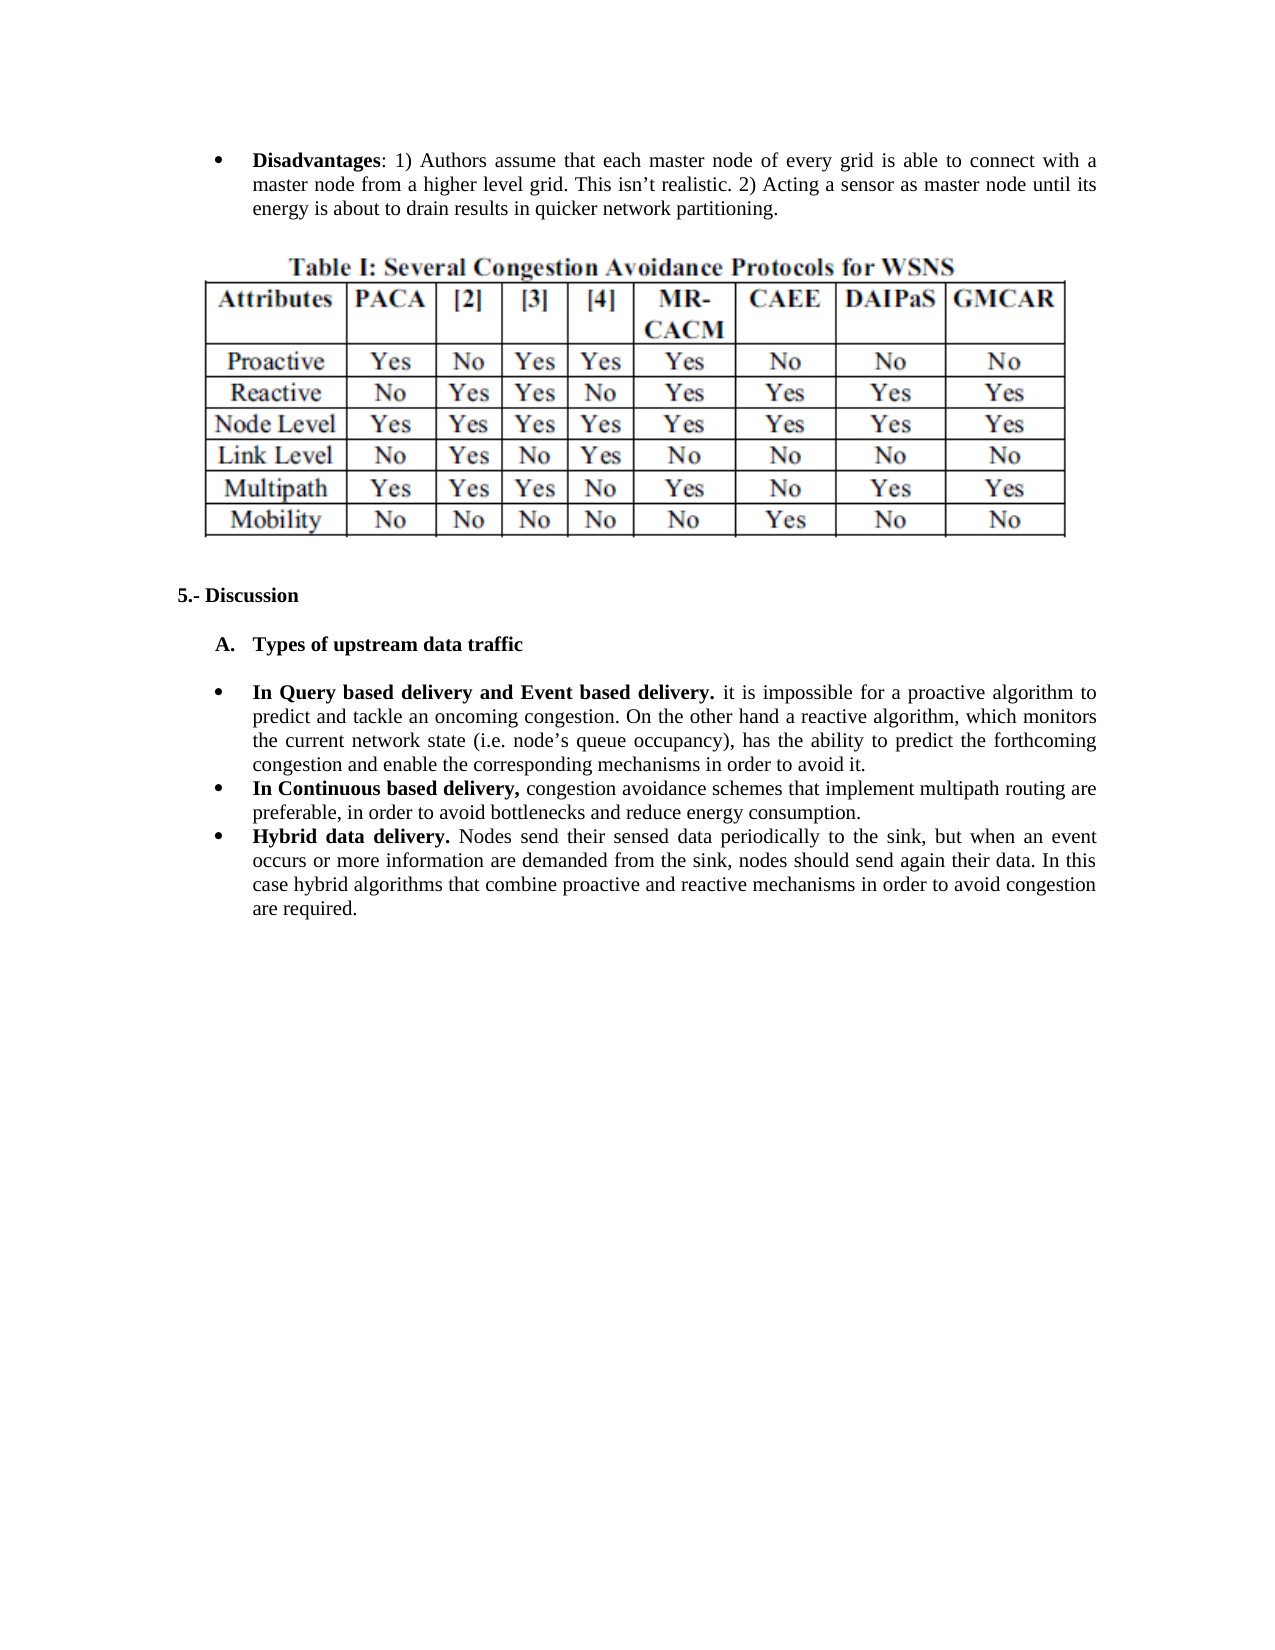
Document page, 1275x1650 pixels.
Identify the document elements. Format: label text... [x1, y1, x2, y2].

list In Continuous based delivery, congestion avoidance schemes that implement multipath routing are preferable, in order to avoid bottlenecks and reduce energy consumption. [215, 776, 1098, 824]
list In Query based delivery and Event based delivery. it is impossible for a proactive algorithm to predict and tackle an oncoming congestion. On the other hand a reactive algorithm, which monitors the current network state (i.e. node’s queue occupancy), has the ability to predict the forthcoming congestion and enable the corresponding mechanisms in order to avoid it. [215, 680, 1098, 776]
list Disadvantages: 1) Authors assume that each master node of every grid is able to connect with a master node from a higher level grid. This isn’t realistic. 2) Acting a sensor as master node until its energy is about to drain results in quicker network partitioning. [215, 148, 1098, 220]
list Hybrid data delivery. Nodes send their sensed data periodically to the sink, but when an event occurs or more information are demanded from the sink, nodes should send again their data. In this case hybrid algorithms that combine proactive and reactive mechanisms in order to avoid congestion are required. [215, 824, 1098, 920]
text 5.- Discussion [177, 583, 1098, 607]
list Types of upstream data traffic [215, 632, 1098, 656]
